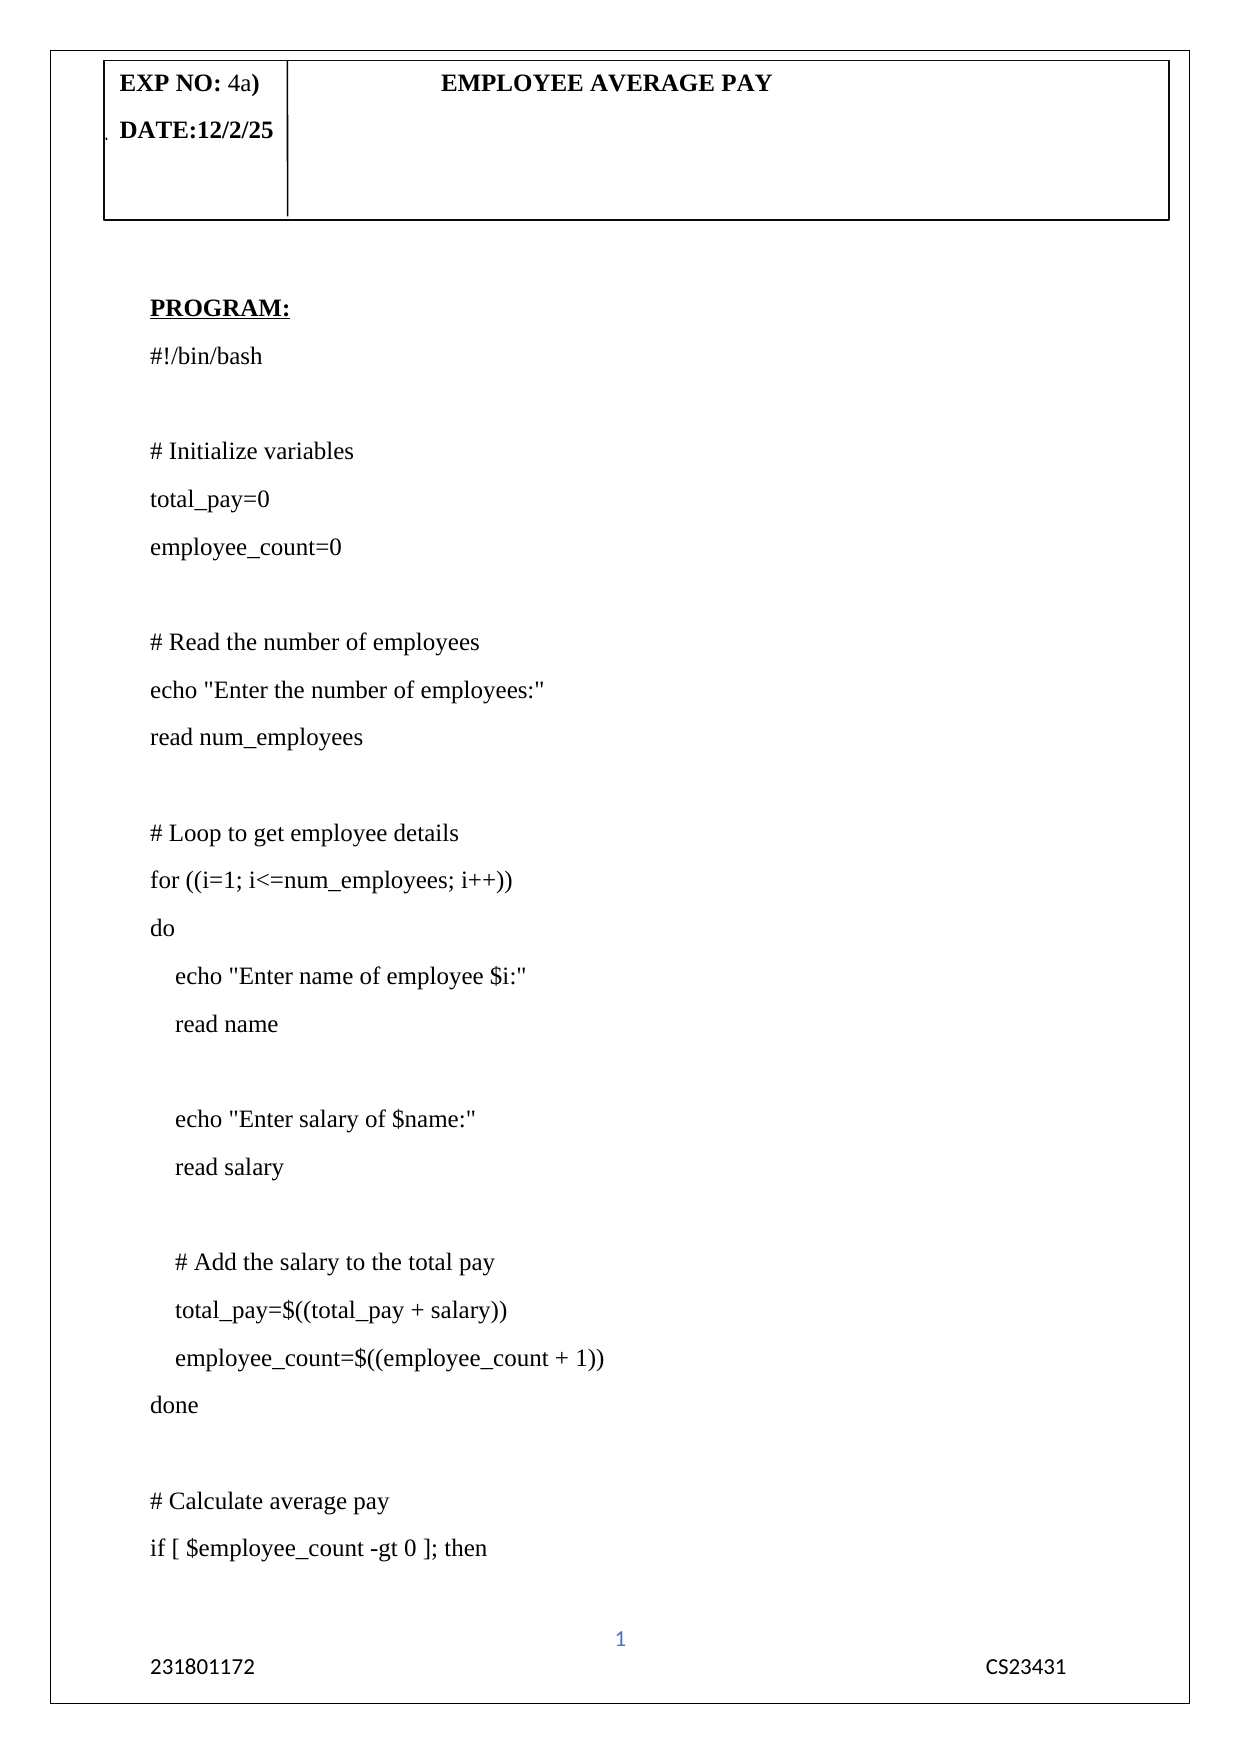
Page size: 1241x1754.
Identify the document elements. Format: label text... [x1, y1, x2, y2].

text done [150, 1390, 1090, 1419]
text read num_employees [150, 722, 1090, 751]
text employee_count=0 [150, 532, 1090, 560]
text read name [150, 1009, 1090, 1037]
text for ((i=1; i<=num_employees; i++)) [150, 866, 1090, 894]
text do [150, 913, 1090, 942]
text # Read the number of employees [150, 627, 1090, 656]
text if [ $employee_count -gt 0 ]; then [150, 1533, 1090, 1562]
text # Loop to get employee details [150, 818, 1090, 847]
text employee_count=$((employee_count + 1)) [150, 1343, 1090, 1371]
text PROGRAM: [150, 293, 1090, 322]
text echo "Enter name of employee $i:" [150, 961, 1090, 990]
text #!/bin/bash [150, 341, 1090, 369]
text # Add the salary to the total pay [150, 1247, 1090, 1276]
text total_pay=0 [150, 484, 1090, 513]
text echo "Enter the number of employees:" [150, 675, 1090, 703]
text total_pay=$((total_pay + salary)) [150, 1295, 1090, 1324]
text read salary [150, 1152, 1090, 1181]
text # Calculate average pay [150, 1486, 1090, 1514]
text echo "Enter salary of $name:" [150, 1104, 1090, 1133]
text # Initialize variables [150, 436, 1090, 465]
